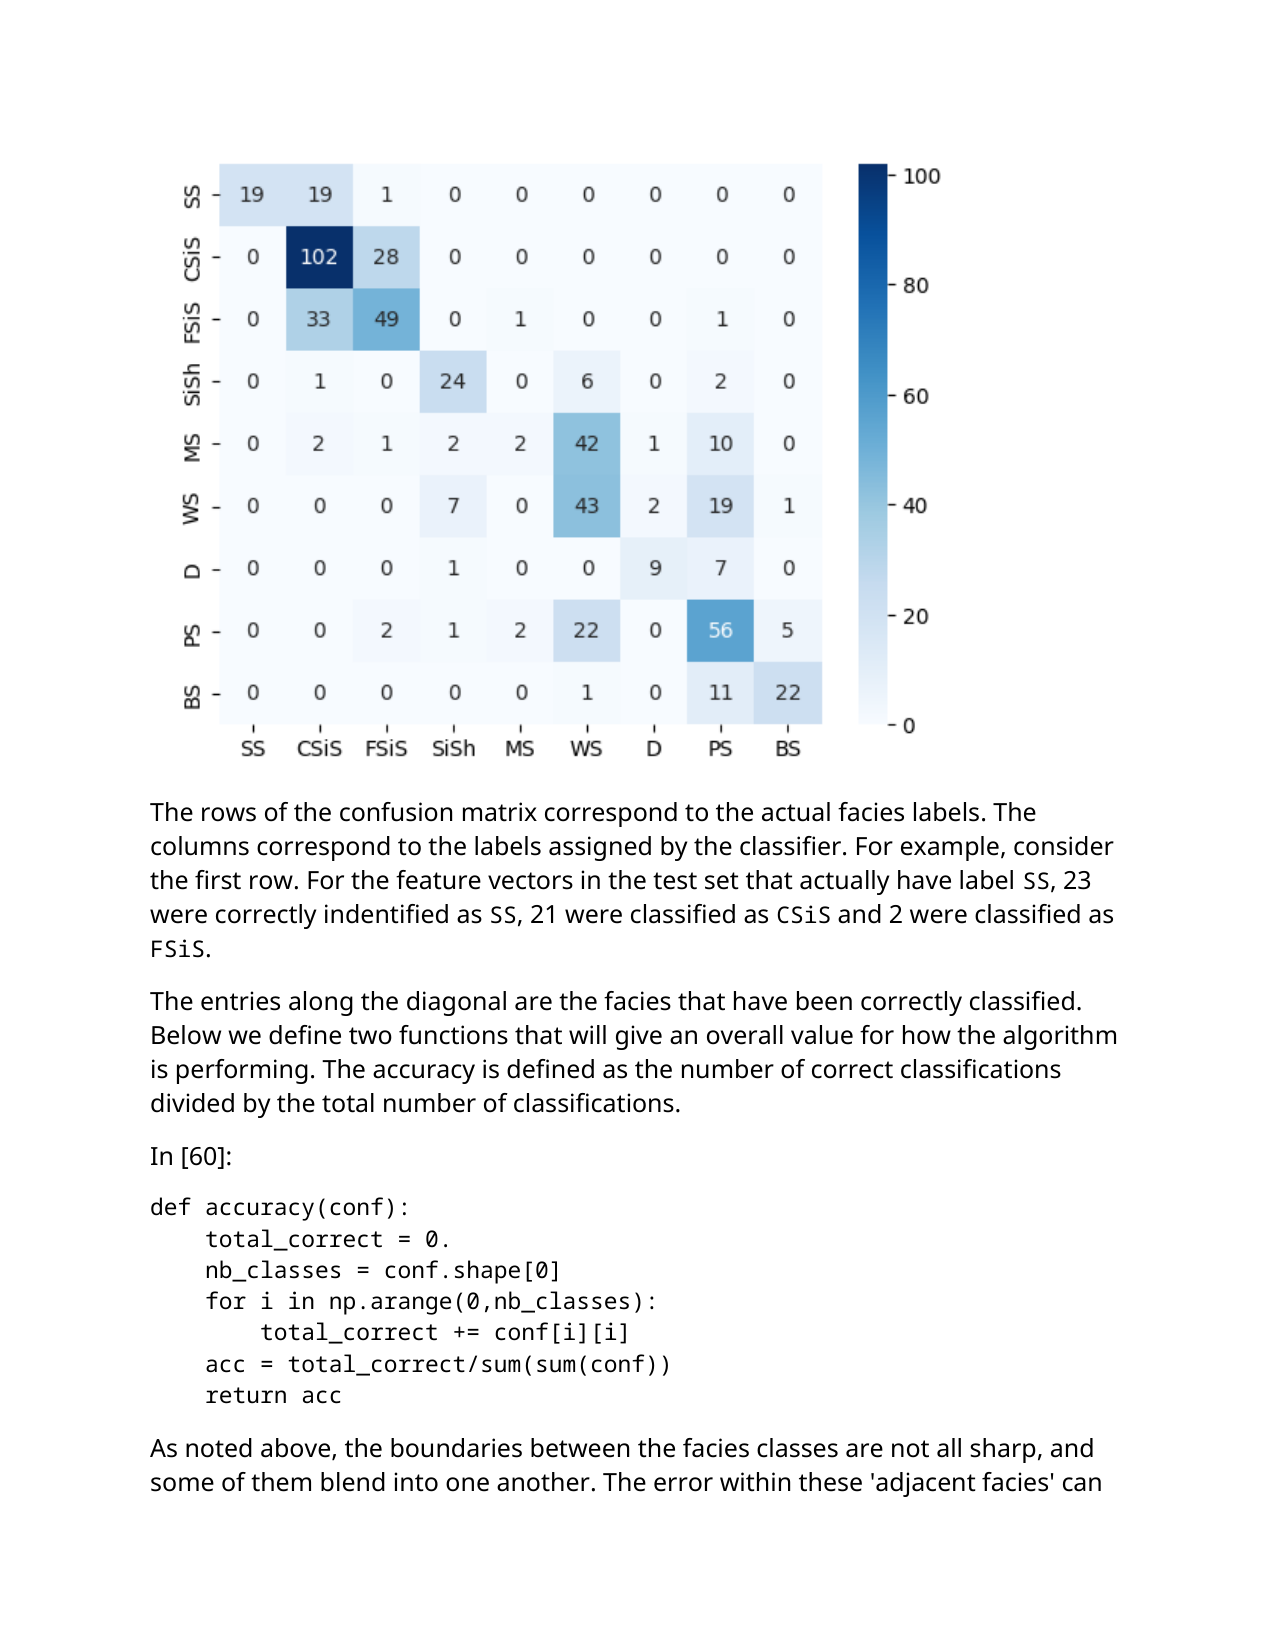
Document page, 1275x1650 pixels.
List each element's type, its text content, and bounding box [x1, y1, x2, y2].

picture [168, 150, 956, 776]
text def accuracy(conf): total_correct = 0. nb_classes = conf.shape[0] for i in np.arange(0,nb_classes): total_correct += conf[i][i] acc = total_correct/sum(sum(conf)) return acc [150, 1191, 1125, 1410]
text In [60]: [150, 1138, 1125, 1173]
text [150, 1431, 1125, 1499]
text The rows of the confusion matrix correspond to the actual facies labels. The columns correspond to the labels assigned by the classifier. For example, consider the first row. For the feature vectors in the test set that actually have label SS, 23 were correctly indentified as SS, 21 were classified as CSiS and 2 were classified as FSiS. [150, 794, 1125, 965]
text The entries along the diagonal are the facies that have been correctly classified. Below we define two functions that will give an overall value for how the algorithm is performing. The accuracy is defined as the number of correct classifications divided by the total number of classifications. [150, 983, 1125, 1120]
